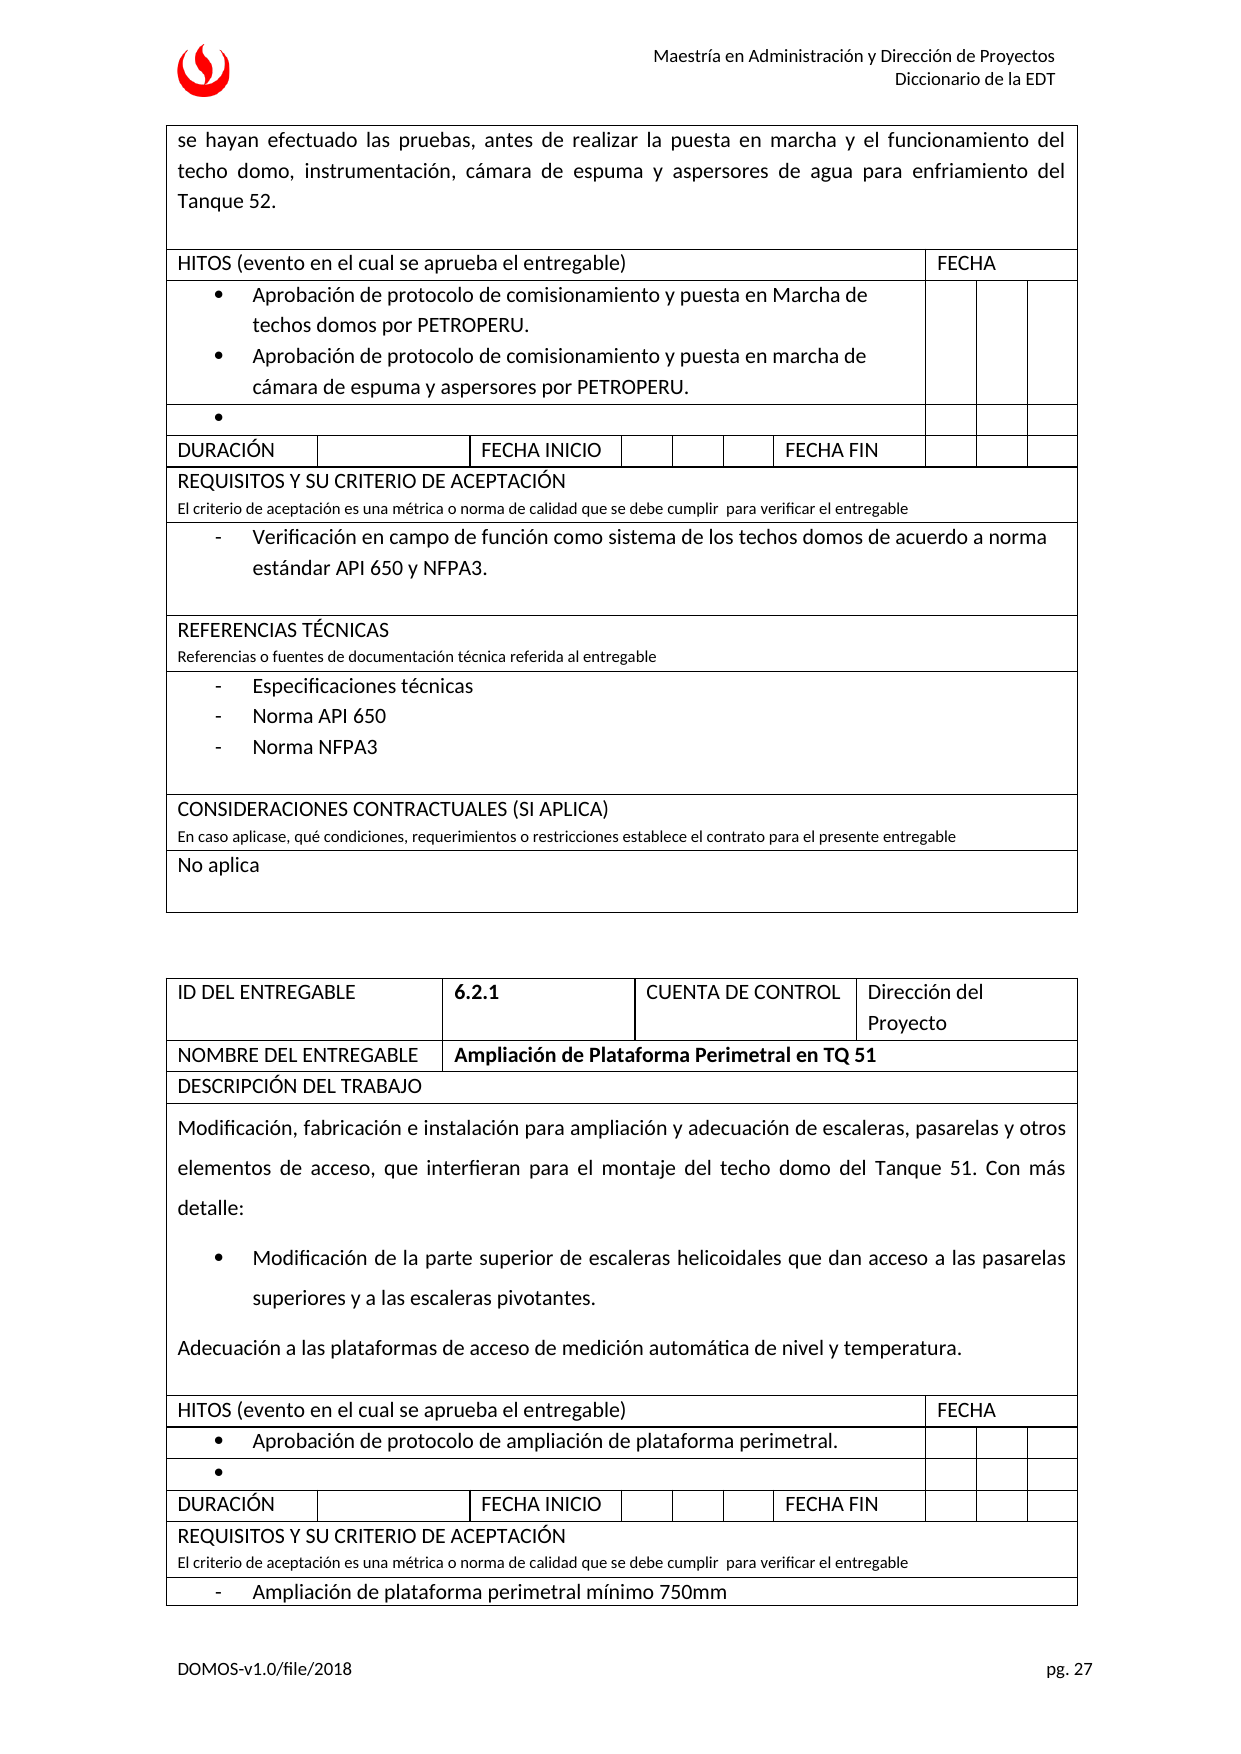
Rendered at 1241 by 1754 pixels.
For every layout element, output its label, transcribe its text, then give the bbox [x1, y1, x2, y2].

table_cell REFERENCIAS TÉCNICAS Referencias o fuentes de documentación técnica referida al entregable [167, 616, 1077, 671]
table_cell [318, 436, 469, 466]
table_cell [977, 405, 1027, 435]
table_cell [1028, 405, 1077, 435]
table_cell [167, 1459, 925, 1489]
table_cell [318, 1491, 469, 1521]
table_cell [724, 436, 773, 466]
table_cell DESCRIPCIÓN DEL TRABAJO [167, 1072, 1077, 1103]
table_cell [673, 436, 723, 466]
table_cell [926, 405, 976, 435]
table_cell [1028, 1459, 1077, 1489]
table_cell FECHA [926, 1396, 1077, 1426]
table_cell [977, 436, 1027, 466]
picture [177, 44, 230, 97]
table_cell Modificación, fabricación e instalación para ampliación y adecuación de escaleras, pasarelas y otros elementos de acceso, que interfieran para el montaje del techo domo del Tanque 51. Con más detalle: Modificación de la parte superior de escaleras helicoidales que dan acceso a las pasarelas superiores y a las escaleras pivotantes. Adecuación a las plataformas de acceso de medición automática de nivel y temperatura. [167, 1104, 1077, 1395]
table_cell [167, 126, 1077, 248]
table_cell FECHA FIN [774, 1491, 925, 1521]
table_cell No aplica [167, 851, 1077, 912]
table_cell CONSIDERACIONES CONTRACTUALES (SI APLICA) En caso aplicase, qué condiciones, requerimientos o restricciones establece el contrato para el presente entregable [167, 795, 1077, 850]
table_cell [926, 436, 976, 466]
table_cell Aprobación de protocolo de ampliación de plataforma perimetral. [167, 1428, 925, 1458]
table_cell HITOS (evento en el cual se aprueba el entregable) [167, 250, 925, 280]
table_cell REQUISITOS Y SU CRITERIO DE ACEPTACIÓN El criterio de aceptación es una métrica o norma de calidad que se debe cumplir para verificar el entregable [167, 1522, 1077, 1577]
table_cell [622, 436, 672, 466]
table_cell [977, 1428, 1027, 1458]
table_cell FECHA [926, 250, 1077, 280]
table_cell Verificación en campo de función como sistema de los techos domos de acuerdo a norma estándar API 650 y NFPA3. [167, 523, 1077, 615]
table_cell [926, 281, 976, 403]
table_header Dirección del Proyecto [857, 979, 1077, 1040]
table_cell Ampliación de Plataforma Perimetral en TQ 51 [443, 1041, 1077, 1071]
table_cell [622, 1491, 672, 1521]
table_cell [1028, 436, 1077, 466]
table_cell [977, 1491, 1027, 1521]
table_cell Aprobación de protocolo de comisionamiento y puesta en Marcha de techos domos por PETROPERU. Aprobación de protocolo de comisionamiento y puesta en marcha de cámara de espuma y aspersores por PETROPERU. [167, 281, 925, 403]
table_cell [724, 1491, 773, 1521]
table_cell [926, 1491, 976, 1521]
table_header 6.2.1 [443, 979, 634, 1040]
table_cell [926, 1459, 976, 1489]
table_header CUENTA DE CONTROL [636, 979, 856, 1040]
table_cell [1028, 281, 1077, 403]
table_cell [673, 1491, 723, 1521]
table_cell [977, 281, 1027, 403]
table_header ID DEL ENTREGABLE [167, 979, 442, 1040]
table_cell [977, 1459, 1027, 1489]
table_cell FECHA INICIO [471, 436, 621, 466]
table_cell REQUISITOS Y SU CRITERIO DE ACEPTACIÓN El criterio de aceptación es una métrica o norma de calidad que se debe cumplir para verificar el entregable [167, 468, 1077, 522]
table_cell [926, 1428, 976, 1458]
table_cell FECHA FIN [774, 436, 925, 466]
table_cell Especificaciones técnicas Norma API 650 Norma NFPA3 [167, 672, 1077, 794]
table_cell FECHA INICIO [471, 1491, 621, 1521]
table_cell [167, 1578, 1077, 1604]
table_cell [1028, 1491, 1077, 1521]
table_cell [1028, 1428, 1077, 1458]
table_cell HITOS (evento en el cual se aprueba el entregable) [167, 1396, 925, 1426]
table_cell DURACIÓN [167, 1491, 317, 1521]
table_cell [167, 405, 925, 435]
table_cell DURACIÓN [167, 436, 317, 466]
table_cell NOMBRE DEL ENTREGABLE [167, 1041, 442, 1071]
